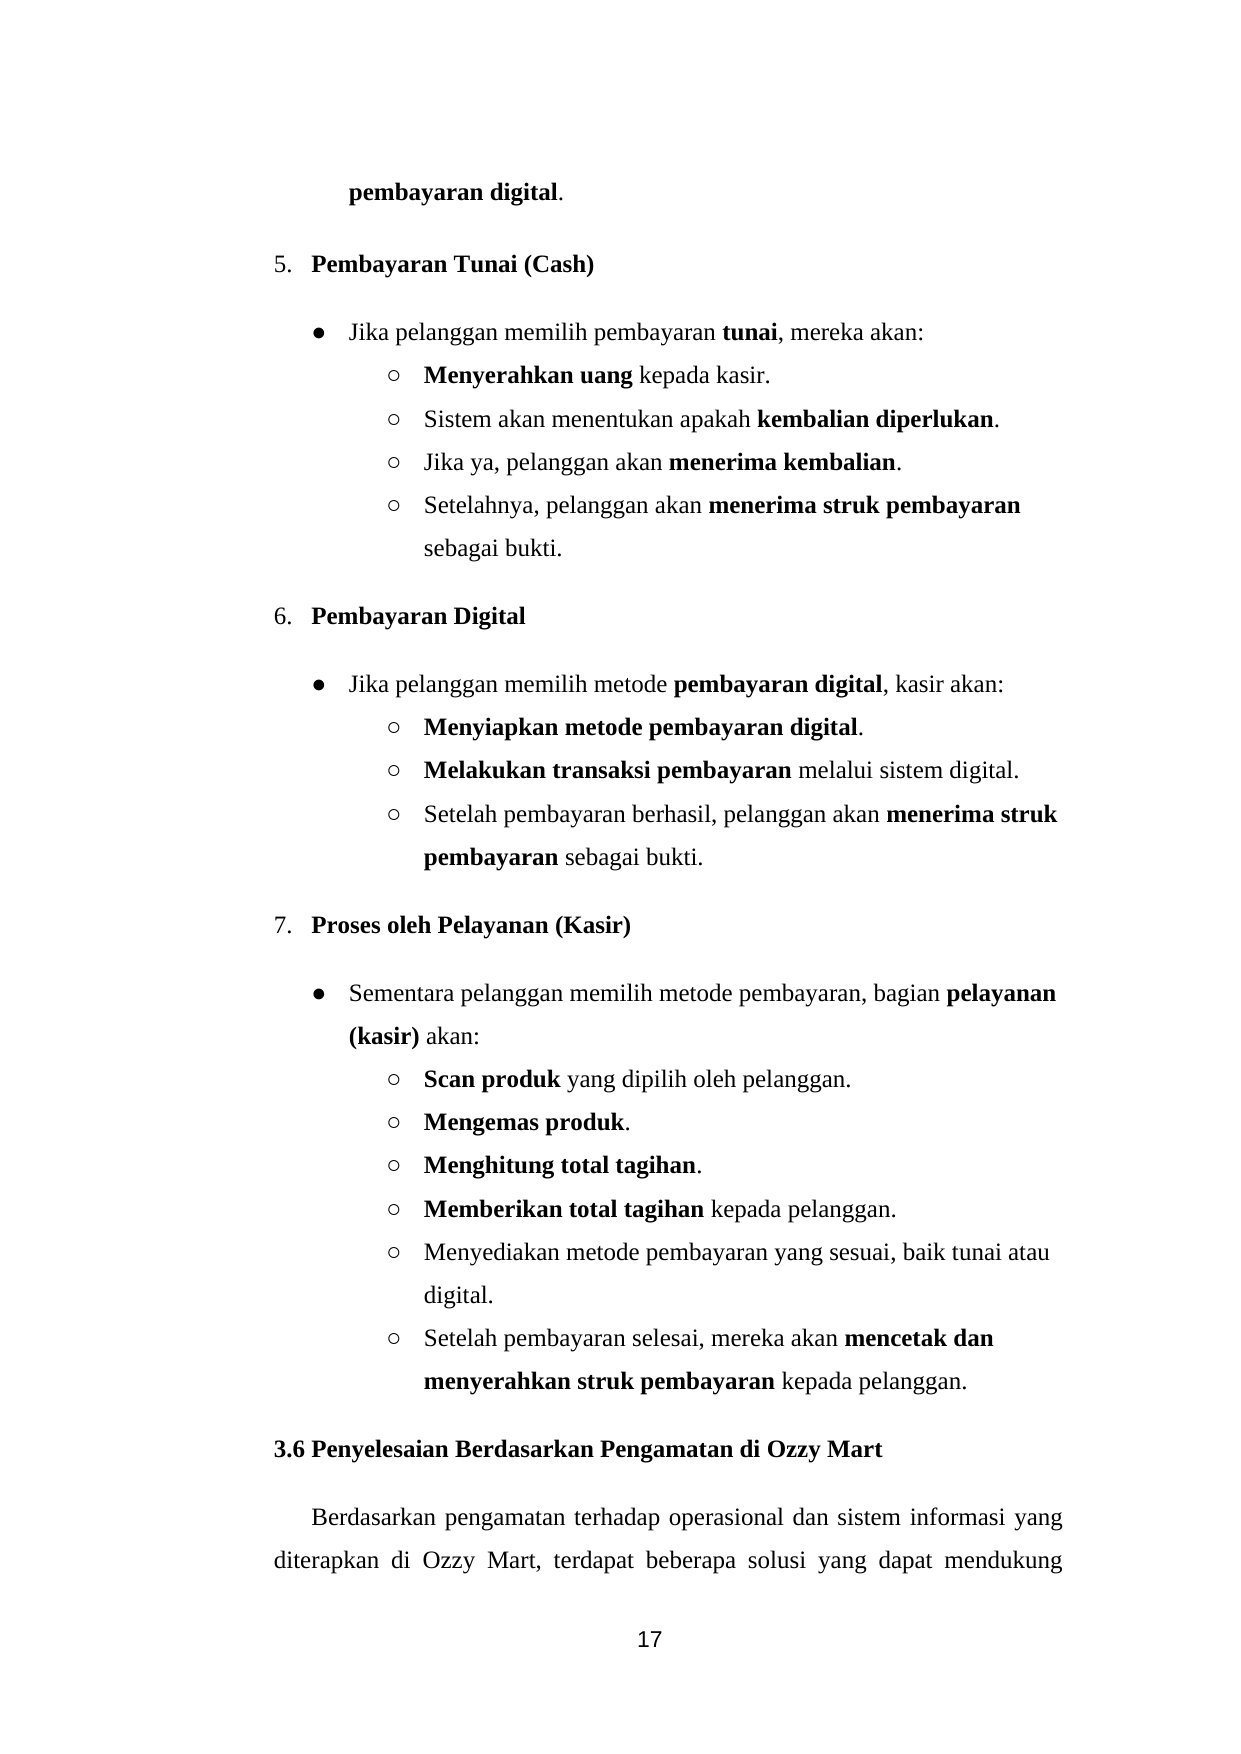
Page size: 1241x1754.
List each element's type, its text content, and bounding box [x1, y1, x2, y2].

list Pembayaran Digital [274, 601, 1063, 630]
list Sistem akan menentukan apakah kembalian diperlukan. [386, 404, 1063, 432]
list Memberikan total tagihan kepada pelanggan. [386, 1194, 1063, 1222]
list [311, 177, 1063, 206]
list Jika ya, pelanggan akan menerima kembalian. [386, 447, 1063, 476]
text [274, 1502, 1063, 1574]
list Menyerahkan uang kepada kasir. [386, 361, 1063, 389]
list Proses oleh Pelayanan (Kasir) [274, 910, 1063, 939]
list Setelah pembayaran selesai, mereka akan mencetak dan menyerahkan struk pembayaran kepada pelanggan. [386, 1323, 1063, 1395]
list Menyiapkan metode pembayaran digital. [386, 712, 1063, 741]
list Melakukan transaksi pembayaran melalui sistem digital. [386, 756, 1063, 784]
subtitle 3.6 Penyelesaian Berdasarkan Pengamatan di Ozzy Mart [274, 1434, 1063, 1463]
list Menyediakan metode pembayaran yang sesuai, baik tunai atau digital. [386, 1237, 1063, 1309]
list Scan produk yang dipilih oleh pelanggan. [386, 1064, 1063, 1093]
list Sementara pelanggan memilih metode pembayaran, bagian pelayanan (kasir) akan: [311, 978, 1063, 1050]
subtitle Pembayaran Tunai (Cash) [274, 249, 1063, 278]
list Jika pelanggan memilih metode pembayaran digital, kasir akan: [311, 669, 1063, 698]
list Setelah pembayaran berhasil, pelanggan akan menerima struk pembayaran sebagai bukti. [386, 799, 1063, 871]
list Menghitung total tagihan. [386, 1151, 1063, 1179]
list Jika pelanggan memilih pembayaran tunai, mereka akan: [311, 317, 1063, 346]
list Setelahnya, pelanggan akan menerima struk pembayaran sebagai bukti. [386, 490, 1063, 562]
list Mengemas produk. [386, 1107, 1063, 1136]
